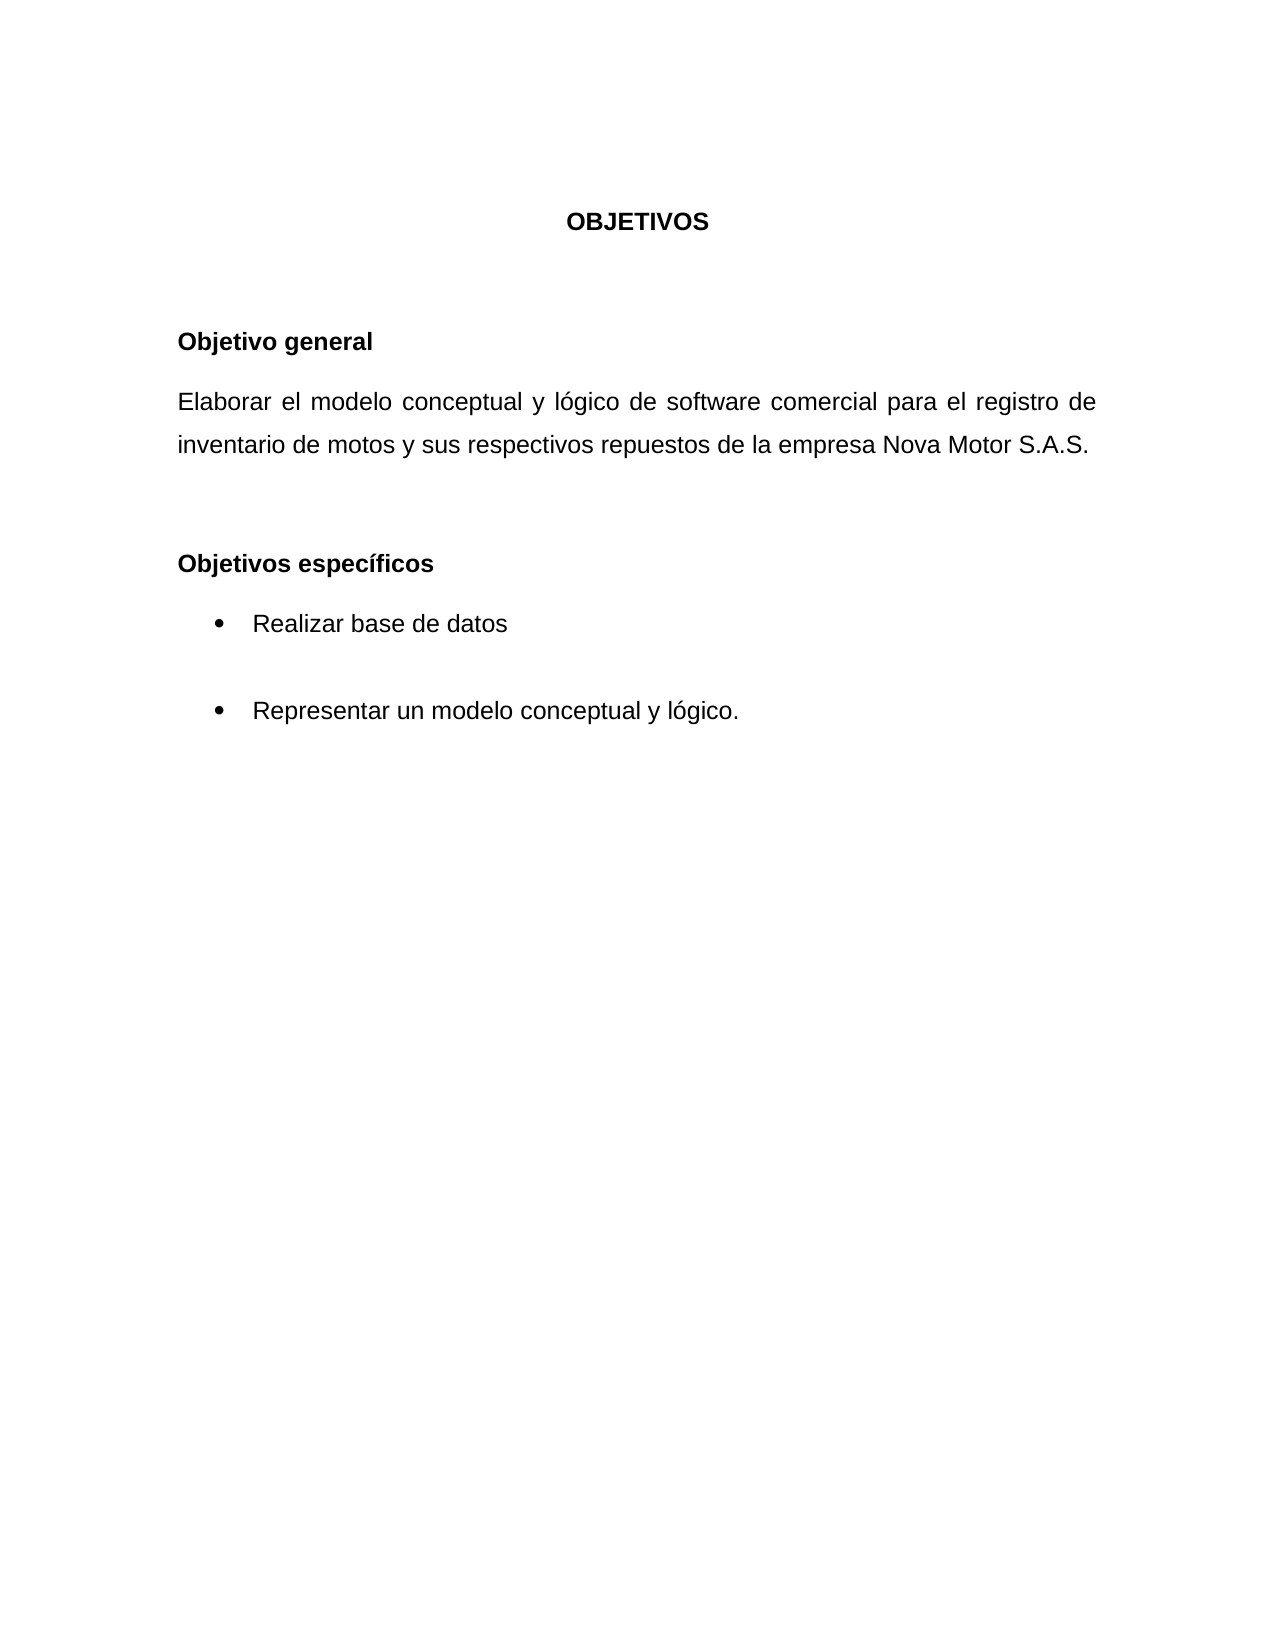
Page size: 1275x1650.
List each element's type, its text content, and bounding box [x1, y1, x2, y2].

text OBJETIVOS [177, 207, 1098, 236]
text Objetivo general [177, 327, 1098, 356]
text Elaborar el modelo conceptual y lógico de software comercial para el registro de inventario de motos y sus respectivos repuestos de la empresa Nova Motor S.A.S. [177, 387, 1098, 459]
text Objetivos específicos [177, 549, 1098, 578]
list Representar un modelo conceptual y lógico. [215, 696, 1098, 724]
list Realizar base de datos [215, 609, 1098, 638]
